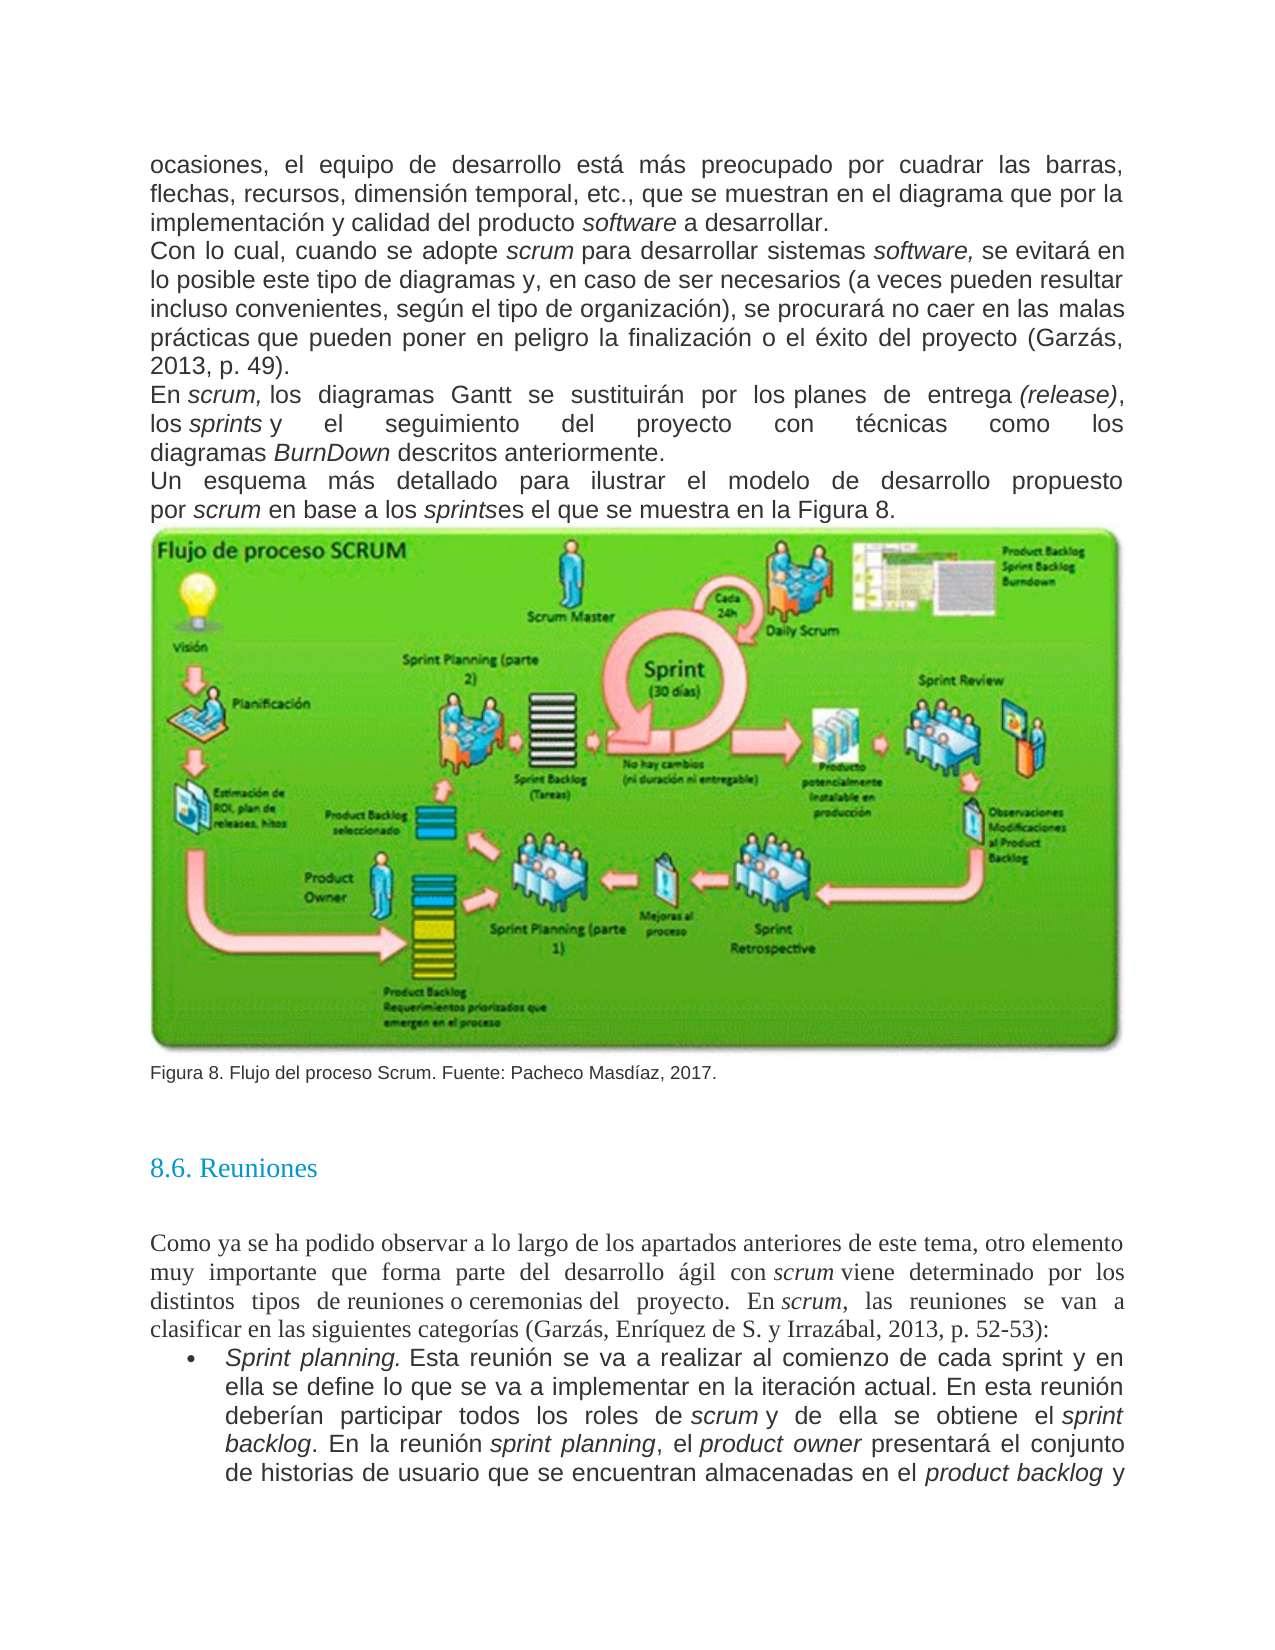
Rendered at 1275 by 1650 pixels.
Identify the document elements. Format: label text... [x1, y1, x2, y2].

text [150, 150, 1125, 236]
text En scrum, los diagramas Gantt se sustituirán por los planes de entrega (release), los sprints y el seguimiento del proyecto con técnicas como los diagramas BurnDown descritos anteriormente. [150, 380, 1125, 466]
text 8.6. Reuniones [150, 1151, 1125, 1184]
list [187, 1343, 1125, 1487]
text Un esquema más detallado para ilustrar el modelo de desarrollo propuesto por scrum en base a los sprintses el que se muestra en la Figura 8. [150, 466, 1125, 523]
picture [150, 523, 1125, 1062]
text Con lo cual, cuando se adopte scrum para desarrollar sistemas software, se evitará en lo posible este tipo de diagramas y, en caso de ser necesarios (a veces pueden resultar incluso convenientes, según el tipo de organización), se procurará no caer en las malas prácticas que pueden poner en peligro la finalización o el éxito del proyecto (Garzás, 2013, p. 49). [150, 236, 1125, 380]
text Figura 8. Flujo del proceso Scrum. Fuente: Pacheco Masdíaz, 2017. [150, 1062, 1125, 1083]
text Como ya se ha podido observar a lo largo de los apartados anteriores de este tema, otro elemento muy importante que forma parte del desarrollo ágil con scrum viene determinado por los distintos tipos de reuniones o ceremonias del proyecto. En scrum, las reuniones se van a clasificar en las siguientes categorías (Garzás, Enríquez de S. y Irrazábal, 2013, p. 52-53): [150, 1228, 1125, 1343]
